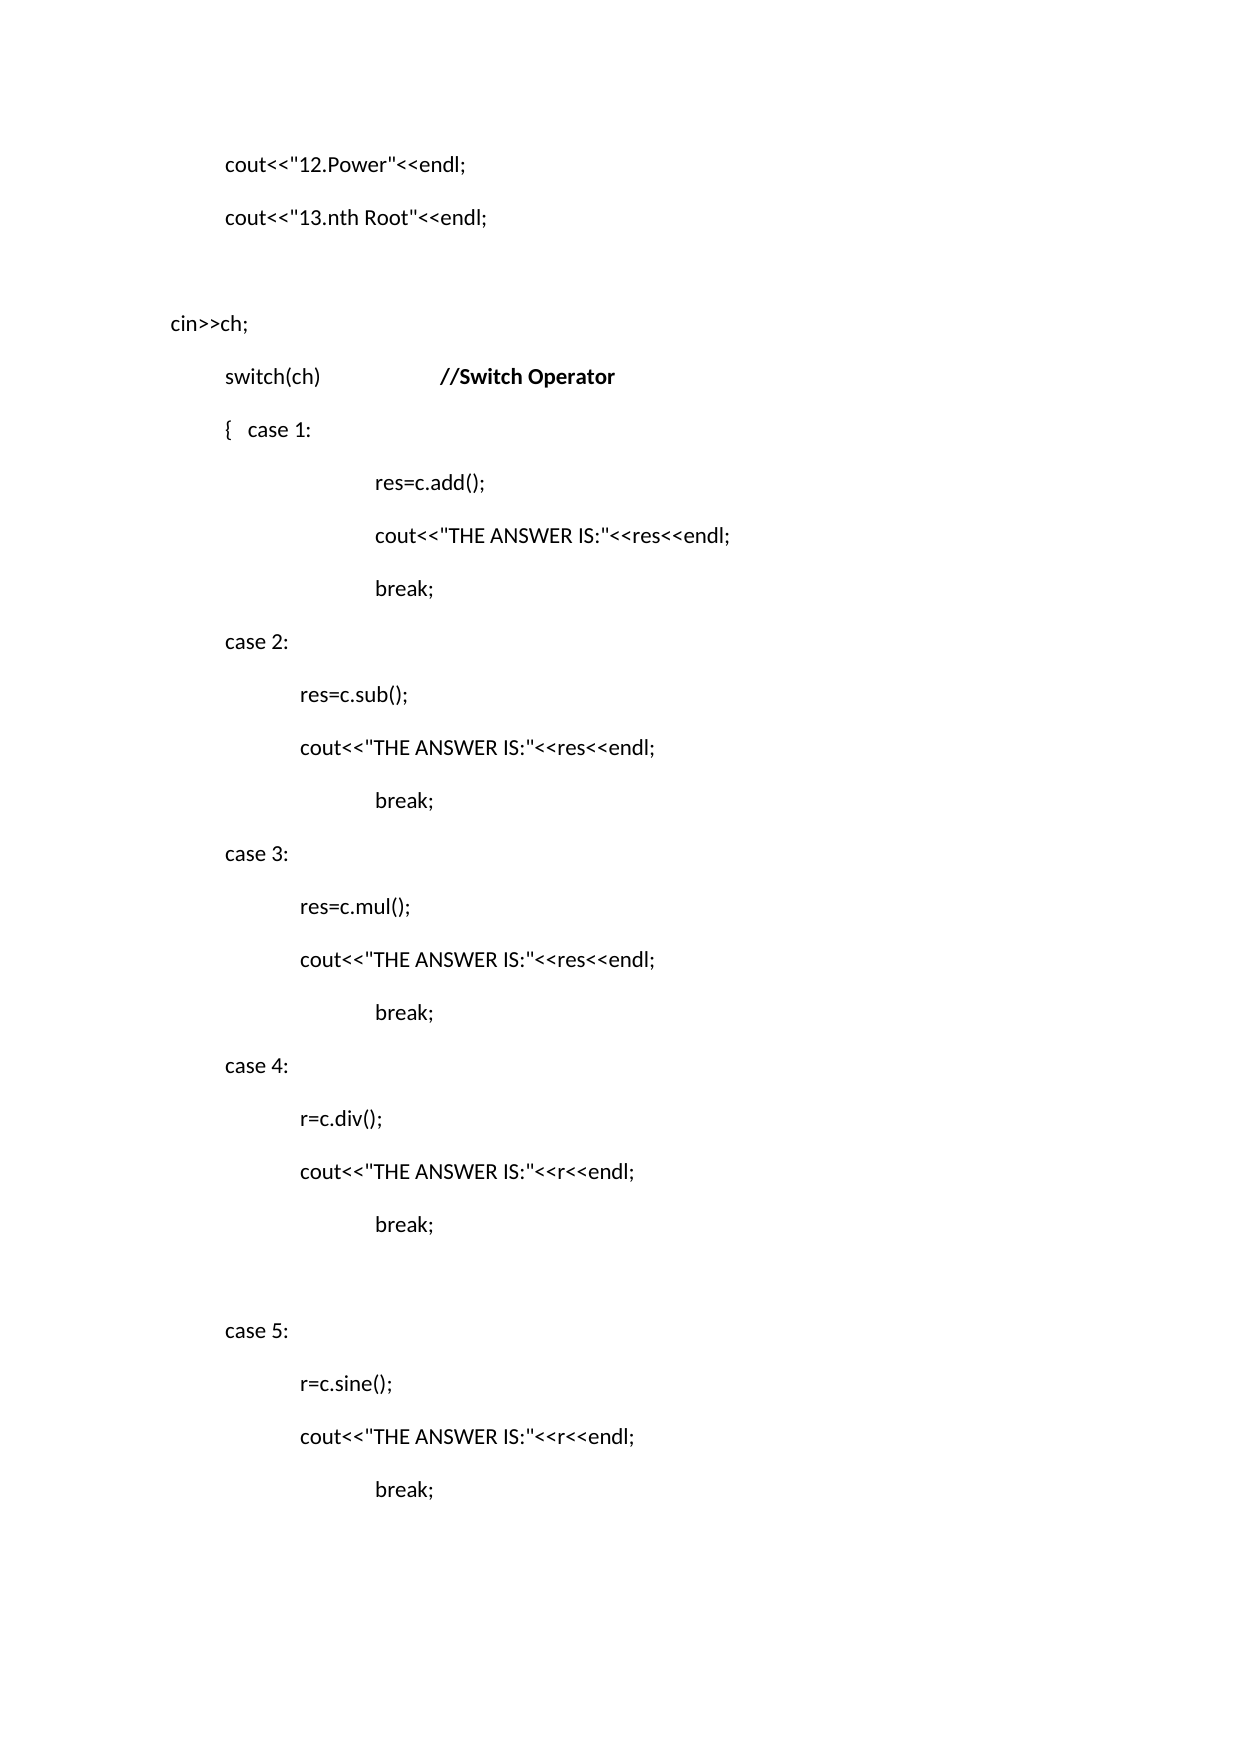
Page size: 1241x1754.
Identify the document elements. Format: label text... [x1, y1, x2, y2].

text cout<<"12.Power"<<endl; [150, 150, 1090, 178]
text case 4: [150, 1051, 1090, 1079]
text break; [150, 574, 1090, 602]
text res=c.mul(); [150, 892, 1090, 920]
text cout<<"THE ANSWER IS:"<<r<<endl; [150, 1422, 1090, 1451]
text break; [150, 1476, 1090, 1503]
text case 2: [150, 627, 1090, 655]
text break; [150, 786, 1090, 814]
text res=c.sub(); [150, 680, 1090, 708]
text cout<<"THE ANSWER IS:"<<res<<endl; [150, 945, 1090, 973]
text res=c.add(); [150, 468, 1090, 496]
text r=c.sine(); [150, 1369, 1090, 1397]
text break; [150, 998, 1090, 1026]
text case 5: [150, 1316, 1090, 1344]
text r=c.div(); [150, 1104, 1090, 1132]
text cout<<"THE ANSWER IS:"<<r<<endl; [150, 1157, 1090, 1185]
text { case 1: [150, 415, 1090, 443]
text cout<<"13.nth Root"<<endl; [150, 203, 1090, 231]
text break; [150, 1210, 1090, 1238]
text switch(ch) //Switch Operator [150, 362, 1090, 390]
text cout<<"THE ANSWER IS:"<<res<<endl; [150, 733, 1090, 761]
text cout<<"THE ANSWER IS:"<<res<<endl; [150, 521, 1090, 549]
text cin>>ch; [150, 309, 1090, 337]
text case 3: [150, 839, 1090, 867]
